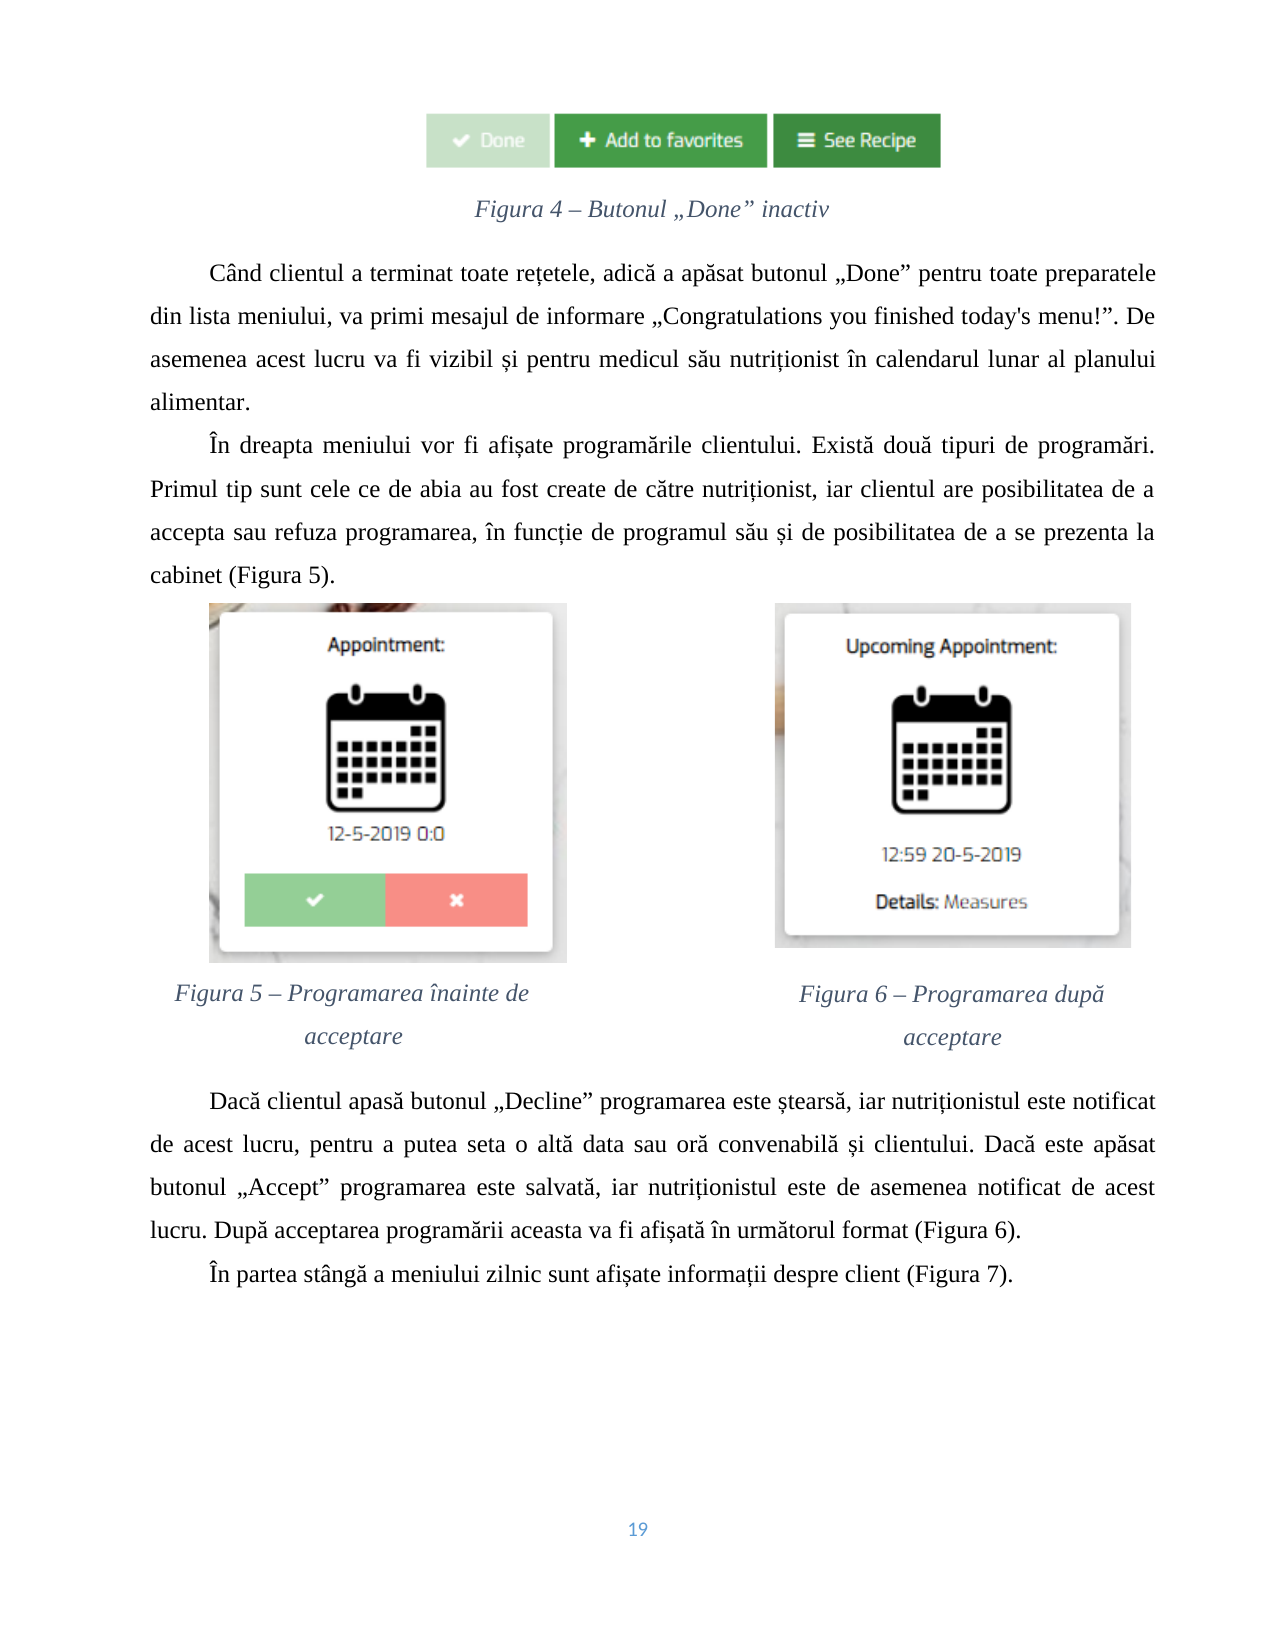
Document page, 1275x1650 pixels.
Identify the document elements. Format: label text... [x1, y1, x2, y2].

text Figura 6 – Programarea după acceptare [749, 979, 1157, 1051]
text Figura 5 – Programarea înainte de acceptare [149, 978, 557, 1050]
picture [774, 603, 1132, 948]
text Figura 4 – Butonul „Done” inactiv [149, 194, 1157, 222]
text În dreapta meniului vor fi afișate programările clientului. Există două tipuri de programări. Primul tip sunt cele ce de abia au fost create de către nutriționist, iar clientul are posibilitatea de a accepta sau refuza programarea, în funcție de programul său și de posibilitatea de a se prezenta la cabinet (Figura 5). [150, 431, 1157, 589]
picture [209, 603, 567, 963]
text Dacă clientul apasă butonul „Decline” programarea este ștearsă, iar nutriționistul este notificat de acest lucru, pentru a putea seta o altă data sau oră convenabilă și clientului. Dacă este apăsat butonul „Accept” programarea este salvată, iar nutriționistul este de asemenea notificat de acest lucru. După acceptarea programării aceasta va fi afișată în următorul format (Figura 6). [150, 1086, 1157, 1244]
text În partea stângă a meniului zilnic sunt afișate informații despre client (Figura 7). [150, 1259, 1157, 1288]
picture [411, 103, 955, 179]
text Când clientul a terminat toate rețetele, adică a apăsat butonul „Done” pentru toate preparatele din lista meniului, va primi mesajul de informare „Congratulations you finished today's menu!”. De asemenea acest lucru va fi vizibil și pentru medicul său nutriționist în calendarul lunar al planului alimentar. [150, 258, 1157, 416]
